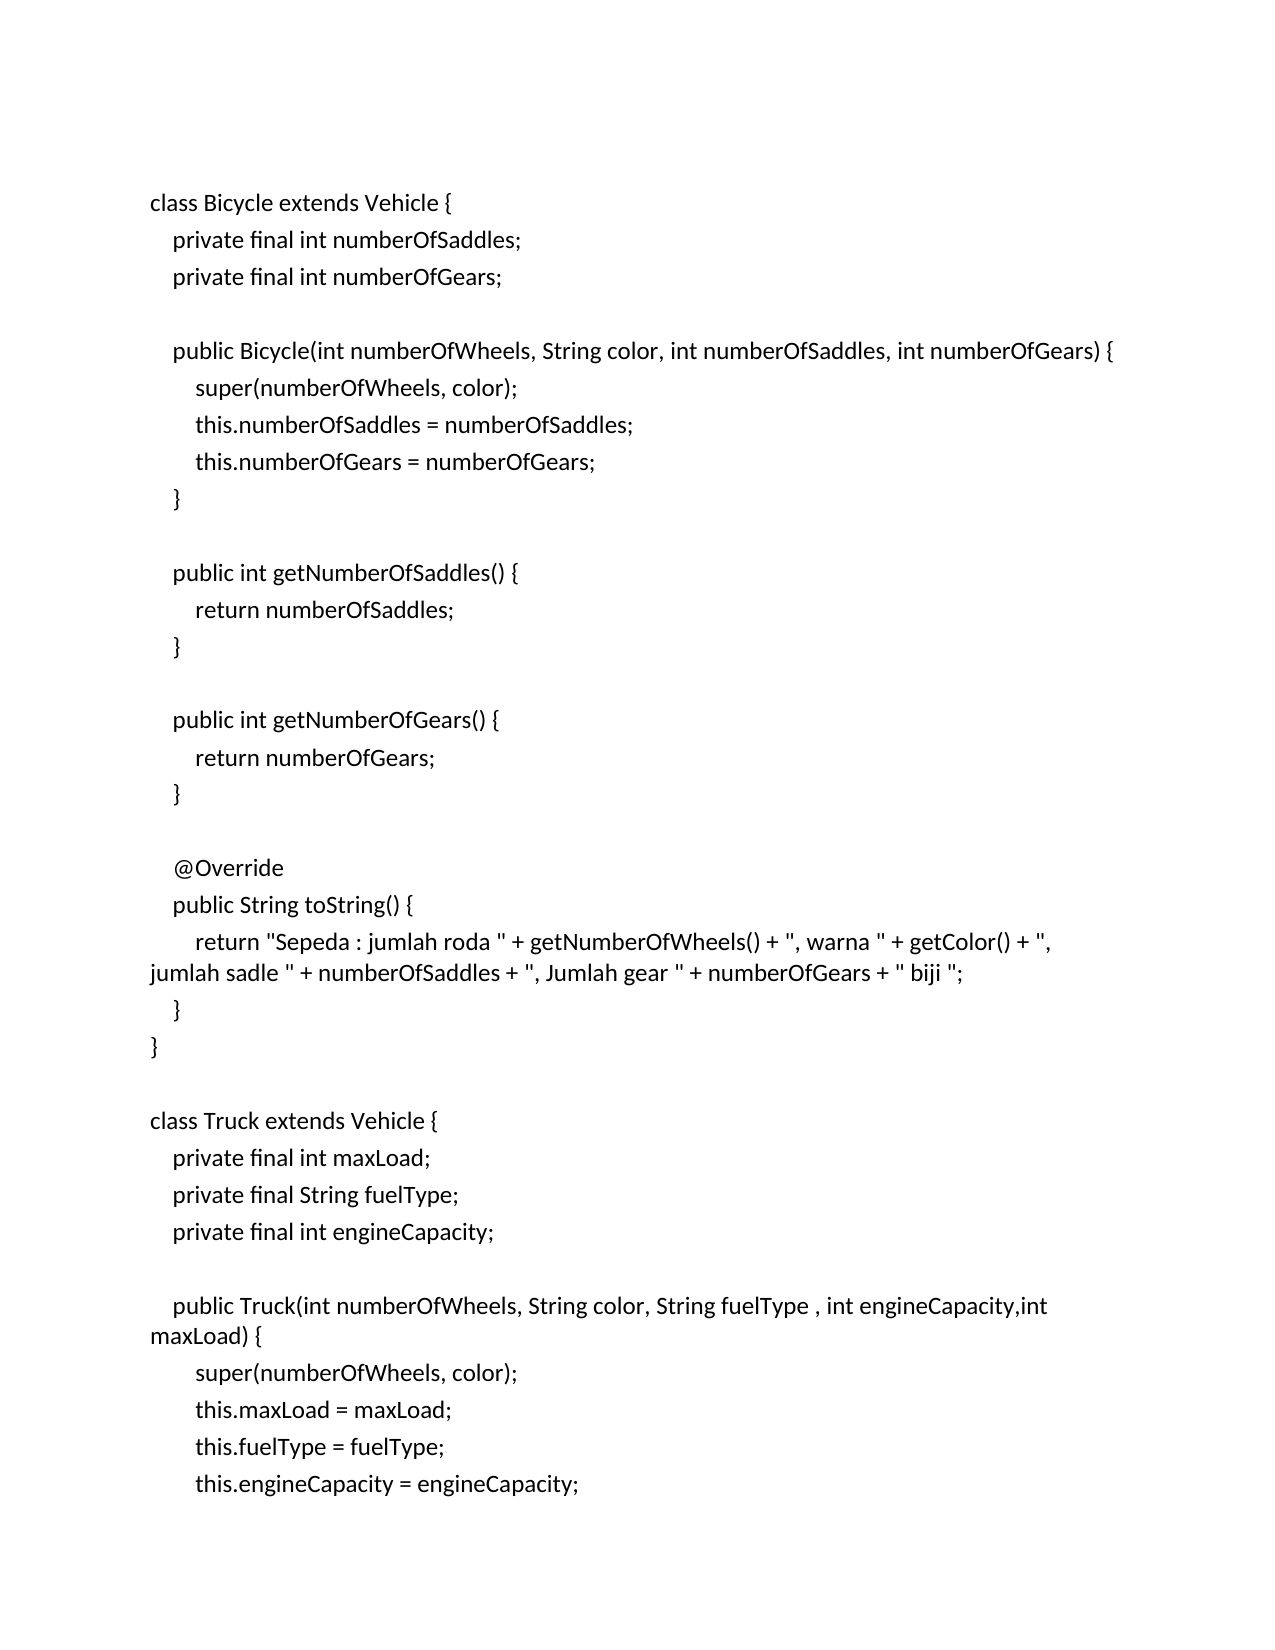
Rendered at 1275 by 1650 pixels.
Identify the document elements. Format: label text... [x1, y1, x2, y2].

text return "Sepeda : jumlah roda " + getNumberOfWheels() + ", warna " + getColor() + ", jumlah sadle " + numberOfSaddles + ", Jumlah gear " + numberOfGears + " biji "; [150, 927, 1125, 988]
text this.numberOfGears = numberOfGears; [150, 446, 1125, 476]
text this.engineCapacity = engineCapacity; [150, 1468, 1125, 1499]
text this.fuelType = fuelType; [150, 1431, 1125, 1462]
text public Bicycle(int numberOfWheels, String color, int numberOfSaddles, int numberOfGears) { [150, 335, 1125, 365]
text private final int numberOfSaddles; [150, 224, 1125, 254]
text super(numberOfWheels, color); [150, 372, 1125, 402]
text public int getNumberOfSaddles() { [150, 557, 1125, 587]
text } [150, 1031, 1125, 1062]
text @Override [150, 853, 1125, 883]
text class Truck extends Vehicle { [150, 1105, 1125, 1136]
text return numberOfSaddles; [150, 594, 1125, 624]
text private final int engineCapacity; [150, 1216, 1125, 1246]
text this.numberOfSaddles = numberOfSaddles; [150, 409, 1125, 439]
text public int getNumberOfGears() { [150, 705, 1125, 735]
text public String toString() { [150, 889, 1125, 920]
text super(numberOfWheels, color); [150, 1357, 1125, 1388]
text } [150, 994, 1125, 1024]
text private final int numberOfGears; [150, 261, 1125, 291]
text return numberOfGears; [150, 742, 1125, 772]
text private final int maxLoad; [150, 1142, 1125, 1172]
text } [150, 483, 1125, 513]
text private final String fuelType; [150, 1179, 1125, 1209]
text } [150, 631, 1125, 661]
text public Truck(int numberOfWheels, String color, String fuelType , int engineCapacity,int maxLoad) { [150, 1290, 1125, 1351]
text } [150, 779, 1125, 809]
text this.maxLoad = maxLoad; [150, 1394, 1125, 1425]
text class Bicycle extends Vehicle { [150, 187, 1125, 217]
